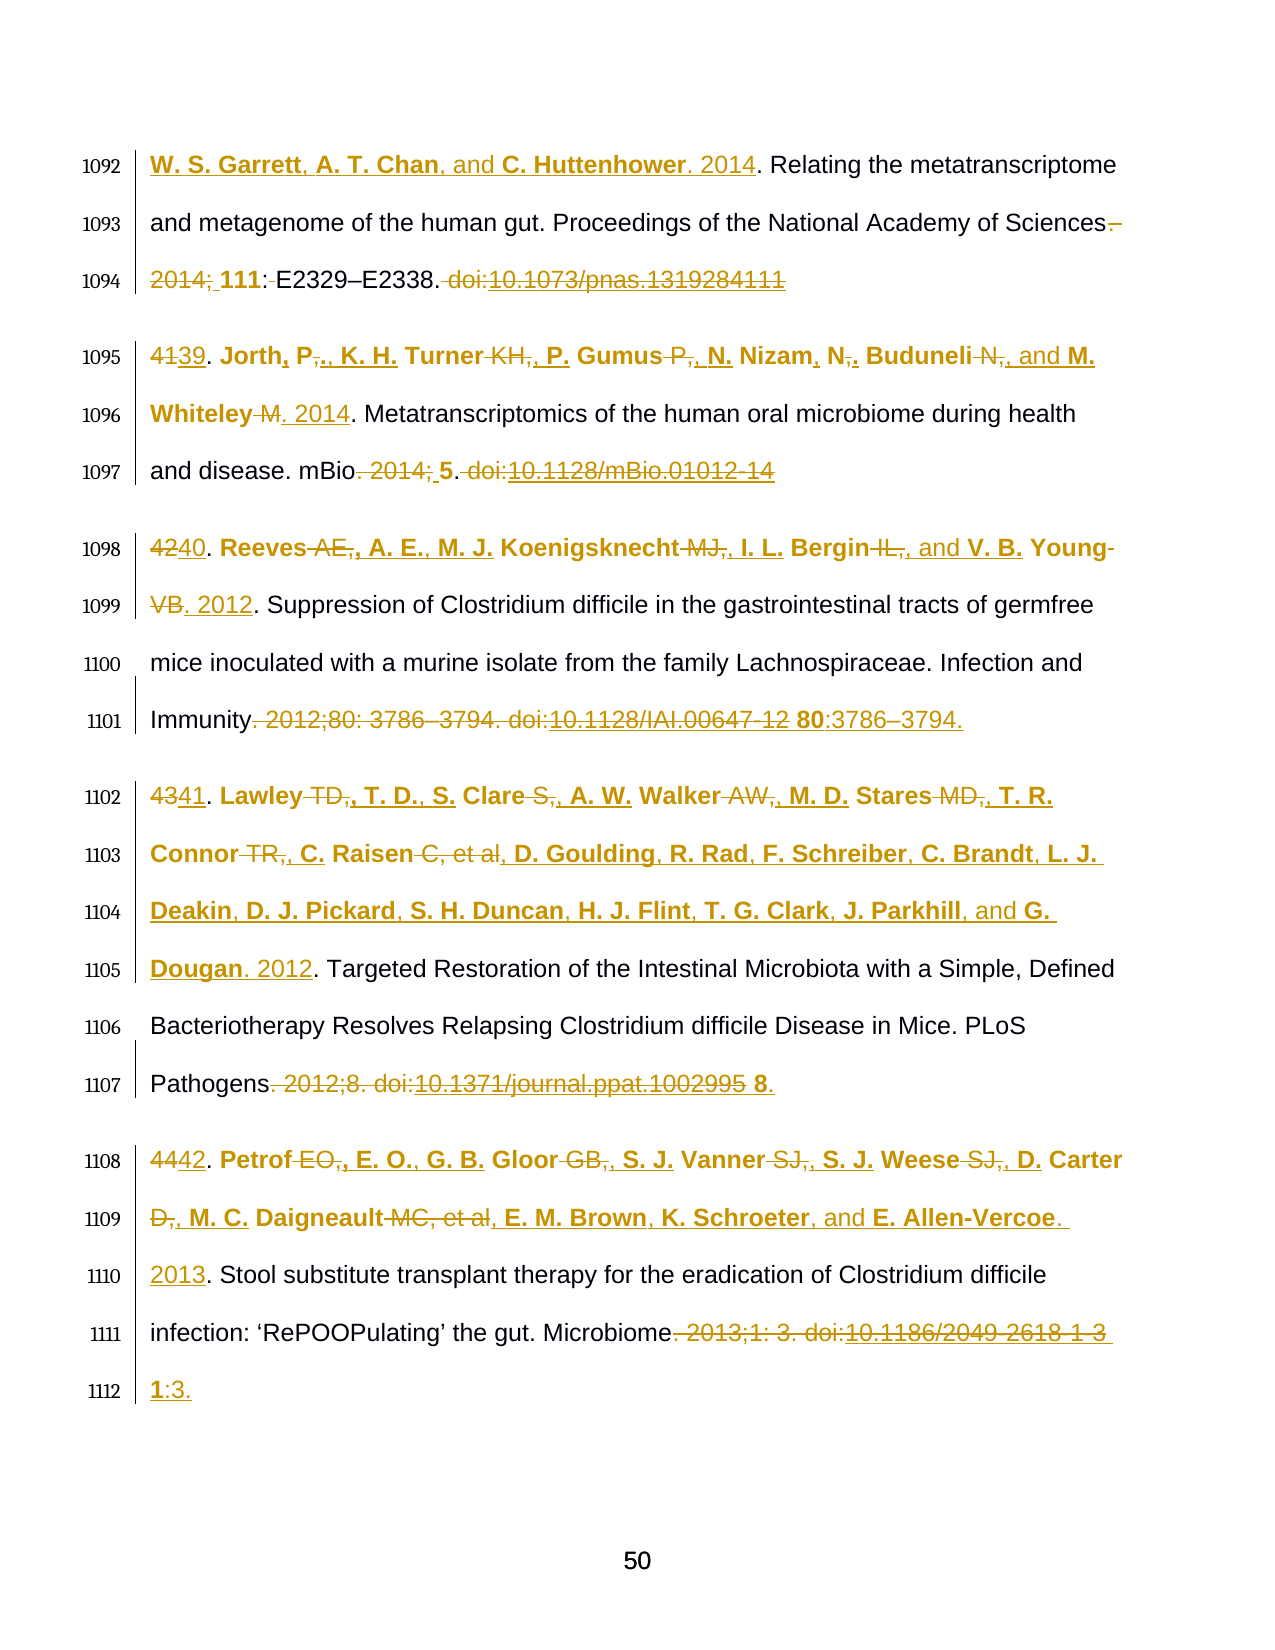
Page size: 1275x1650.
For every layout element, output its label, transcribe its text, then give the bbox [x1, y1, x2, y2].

text . Lawley Clare Walker Stares Connor Raisen. Targeted Restoration of the Intestinal Microbiota with a Simple, Defined Bacteriotherapy Resolves Relapsing Clostridium difficile Disease in Mice. PLoS Pathogens [150, 781, 1125, 1097]
text . Jorth P Turner Gumus Nizam N Buduneli Whiteley. Metatranscriptomics of the human oral microbiome during health and disease. mBio5. [150, 341, 1125, 485]
text . Reeves Koenigsknecht Bergin Young. Suppression of Clostridium difficile in the gastrointestinal tracts of germfree mice inoculated with a murine isolate from the family Lachnospiraceae. Infection and Immunity [150, 532, 1125, 734]
text . Petrof Gloor Vanner Weese Carter Daigneault. Stool substitute transplant therapy for the eradication of Clostridium difficile infection: ‘RePOOPulating’ the gut. Microbiome [150, 1145, 1125, 1404]
